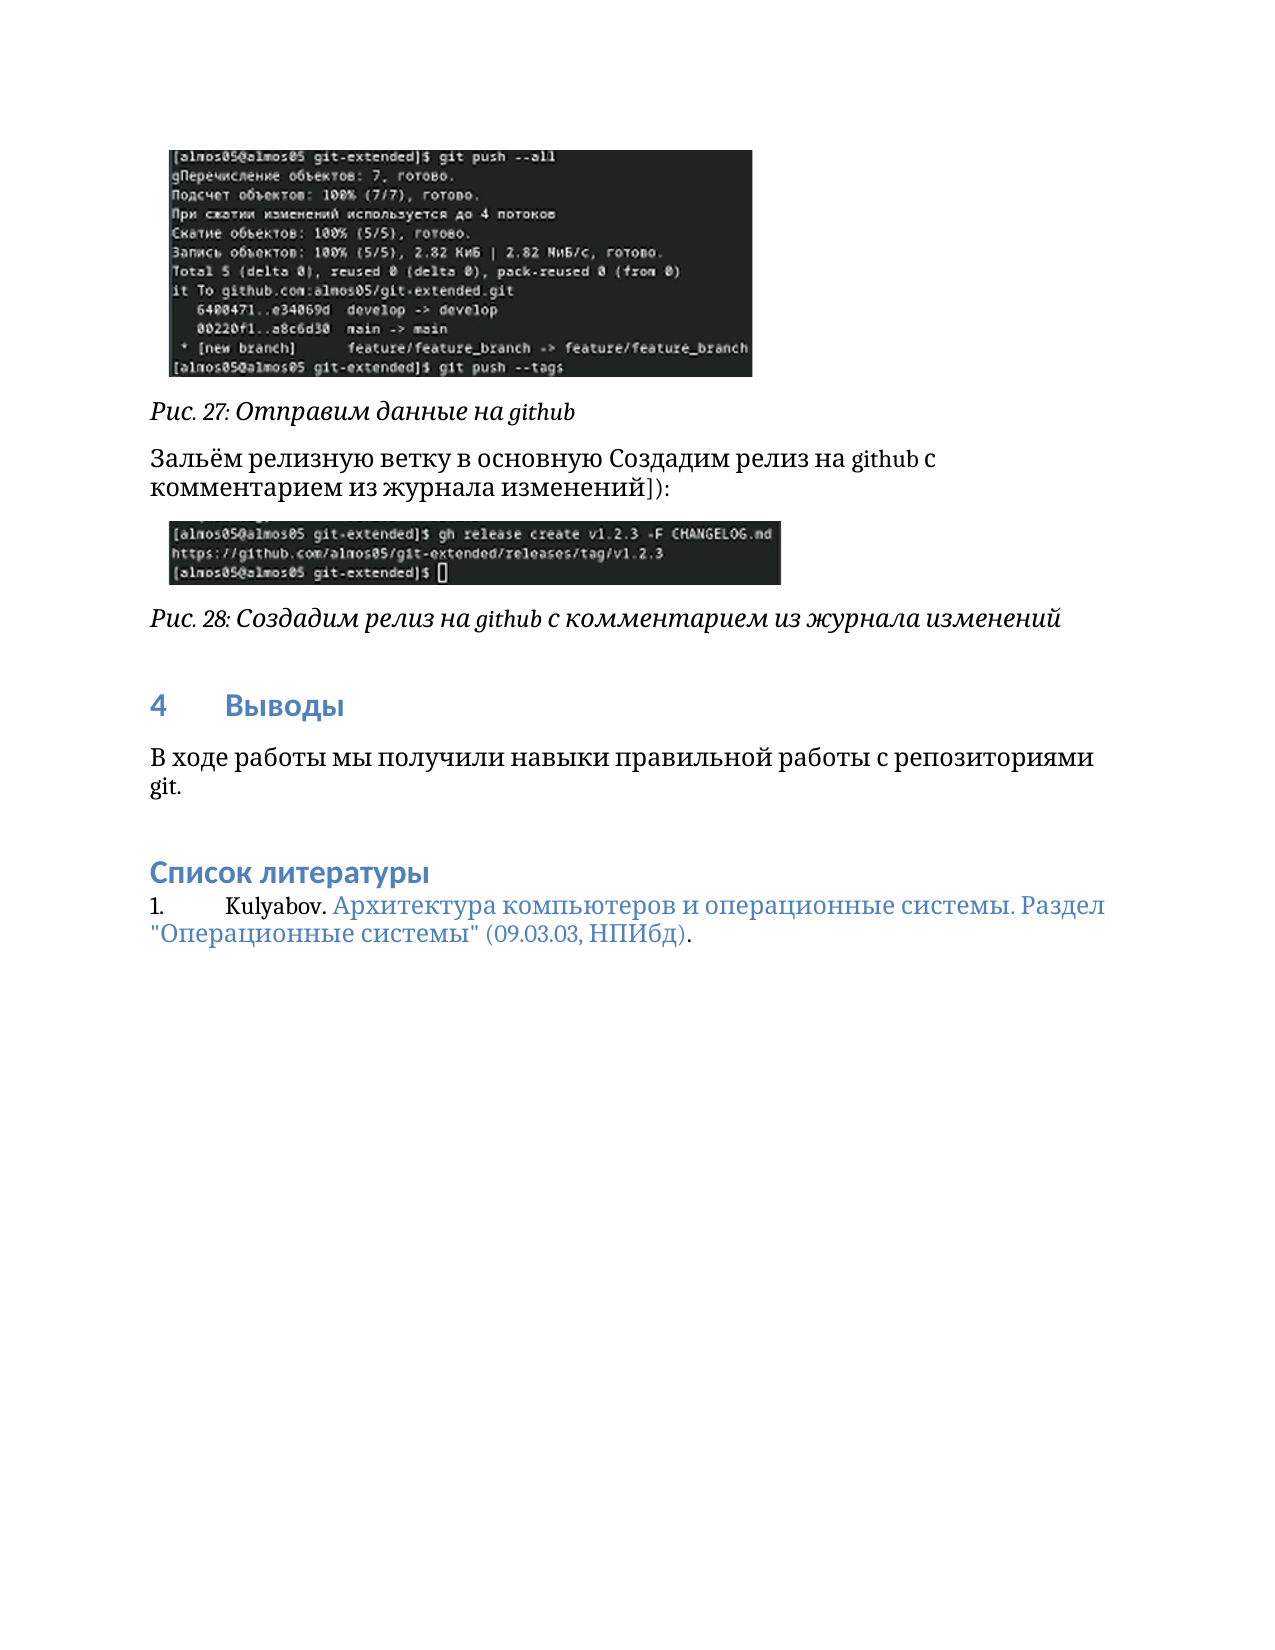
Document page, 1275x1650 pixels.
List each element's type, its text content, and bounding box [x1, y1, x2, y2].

picture [168, 521, 782, 585]
text В ходе работы мы получили навыки правильной работы с репозиториями git. [150, 743, 1125, 801]
subtitle Список литературы [150, 851, 1125, 892]
text 1. Kulyabov. Архитектура компьютеров и операционные системы. Раздел "Операционные системы" (09.03.03, НПИбд). [150, 892, 1125, 949]
text Рис. 27: Отправим данные на github [150, 398, 1125, 426]
text Рис. 28: Создадим релиз на github с комментарием из журнала изменений [150, 605, 1125, 634]
subtitle 4 Выводы [150, 684, 1125, 725]
picture [168, 150, 753, 377]
text Зальём релизную ветку в основную Создадим релиз на github с комментарием из журнала изменений]): [150, 445, 1125, 503]
